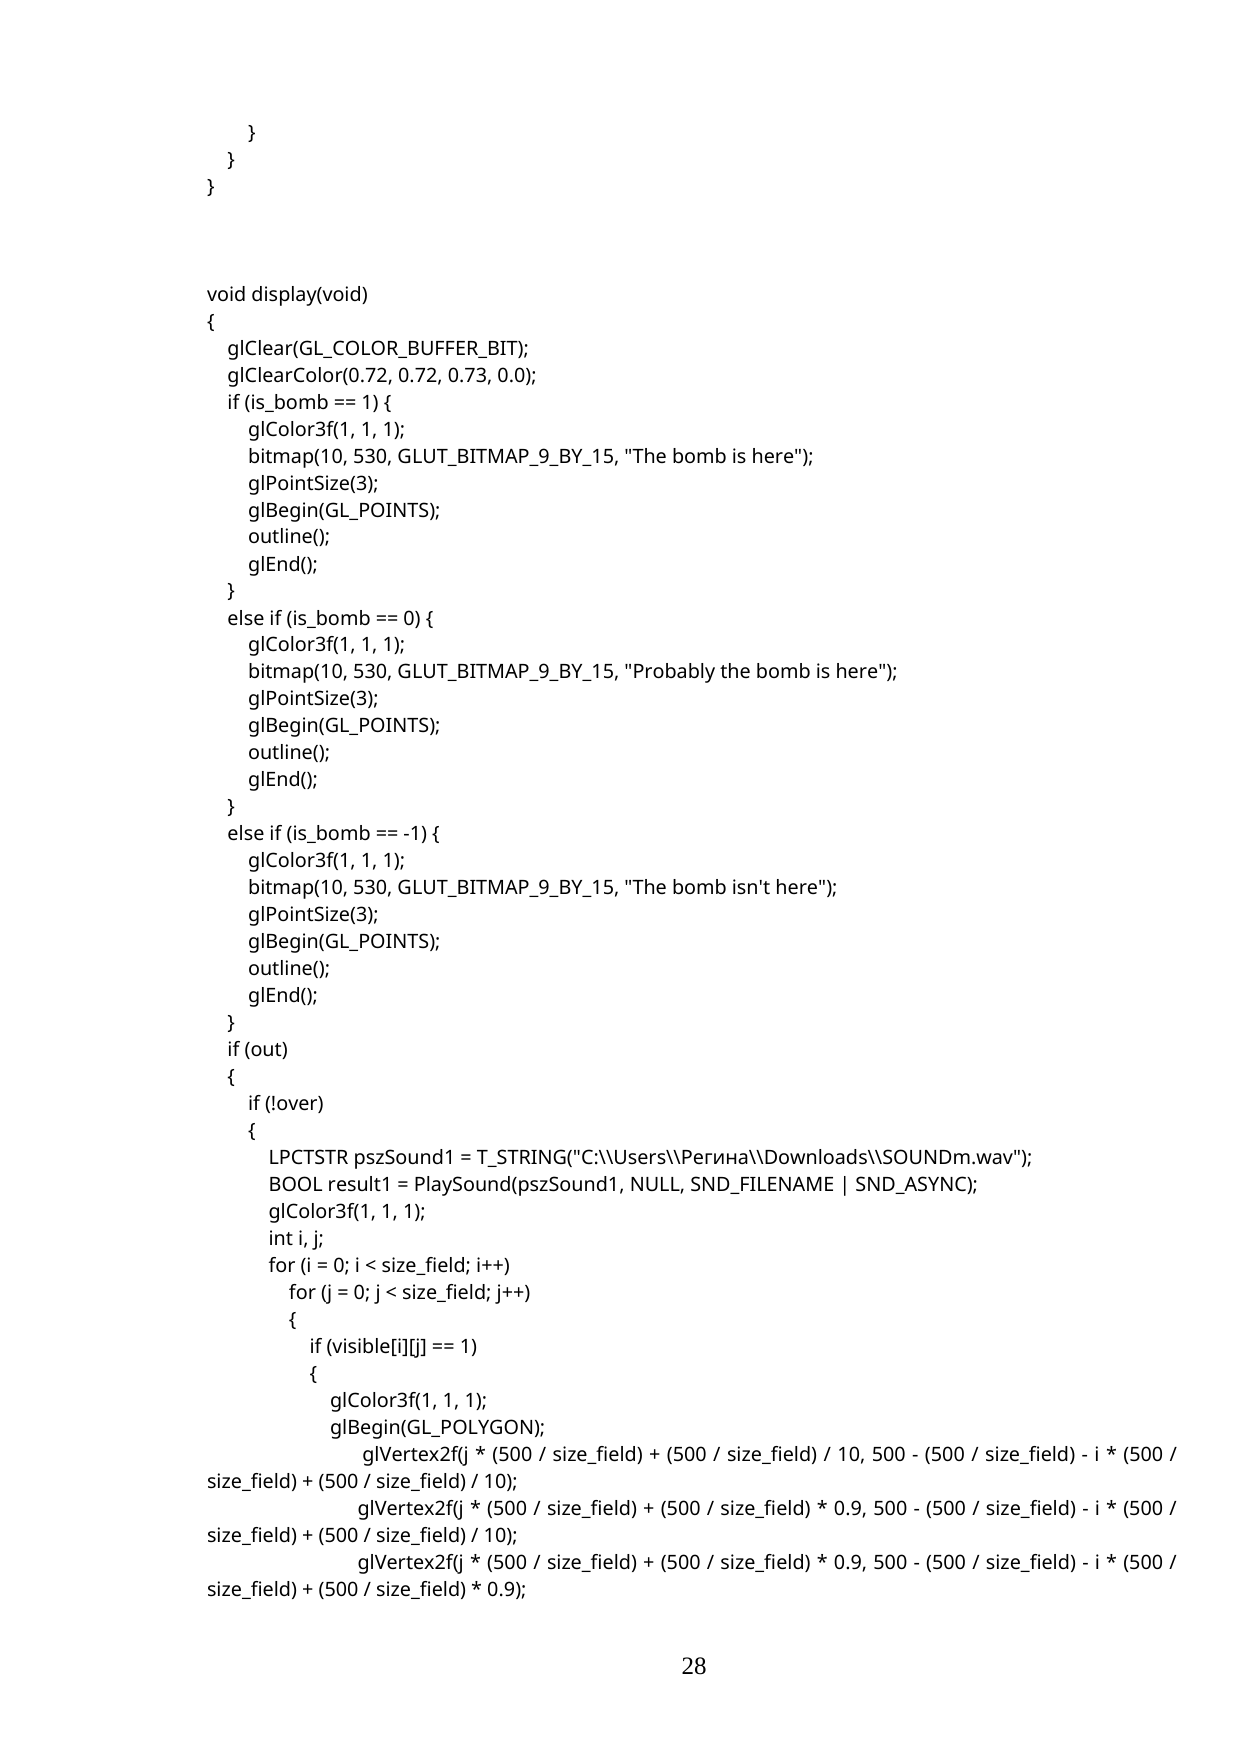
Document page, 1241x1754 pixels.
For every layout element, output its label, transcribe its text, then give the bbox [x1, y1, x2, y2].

text BOOL result1 = PlaySound(pszSound1, NULL, SND_FILENAME | SND_ASYNC); [207, 1170, 1181, 1197]
text glEnd(); [207, 981, 1181, 1008]
text glPointSize(3); [207, 901, 1181, 927]
text { [207, 1062, 1181, 1089]
text glEnd(); [207, 766, 1181, 793]
text glVertex2f(j * (500 / size_field) + (500 / size_field) * 0.9, 500 - (500 / size_field) - i * (500 / size_field) + (500 / size_field) / 10); [207, 1494, 1181, 1548]
text } [207, 118, 1181, 145]
text glClear(GL_COLOR_BUFFER_BIT); [207, 334, 1181, 361]
text else if (is_bomb == -1) { [207, 819, 1181, 847]
text } [207, 577, 1181, 604]
text if (!over) [207, 1089, 1181, 1116]
text glColor3f(1, 1, 1); [207, 847, 1181, 873]
text } [207, 1008, 1181, 1035]
text glVertex2f(j * (500 / size_field) + (500 / size_field) / 10, 500 - (500 / size_field) - i * (500 / size_field) + (500 / size_field) / 10); [207, 1440, 1181, 1494]
text glBegin(GL_POINTS); [207, 927, 1181, 954]
text { [207, 1305, 1181, 1332]
text LPCTSTR pszSound1 = T_STRING("C:\\Users\\Регина\\Downloads\\SOUNDm.wav"); [207, 1143, 1181, 1170]
text glBegin(GL_POINTS); [207, 712, 1181, 739]
text } [207, 145, 1181, 172]
text if (visible[i][j] == 1) [207, 1332, 1181, 1359]
text { [207, 1116, 1181, 1143]
text glPointSize(3); [207, 685, 1181, 712]
text } [207, 793, 1181, 819]
text outline(); [207, 523, 1181, 550]
text glBegin(GL_POLYGON); [207, 1413, 1181, 1440]
text glVertex2f(j * (500 / size_field) + (500 / size_field) * 0.9, 500 - (500 / size_field) - i * (500 / size_field) + (500 / size_field) * 0.9); [207, 1548, 1181, 1602]
text if (out) [207, 1035, 1181, 1062]
text glColor3f(1, 1, 1); [207, 631, 1181, 658]
text void display(void) [207, 280, 1181, 307]
text bitmap(10, 530, GLUT_BITMAP_9_BY_15, "The bomb is here"); [207, 442, 1181, 469]
text } [207, 172, 1181, 199]
text outline(); [207, 739, 1181, 766]
text for (i = 0; i < size_field; i++) [207, 1251, 1181, 1278]
text bitmap(10, 530, GLUT_BITMAP_9_BY_15, "Probably the bomb is here"); [207, 658, 1181, 685]
text { [207, 1359, 1181, 1386]
text for (j = 0; j < size_field; j++) [207, 1278, 1181, 1305]
text glColor3f(1, 1, 1); [207, 1386, 1181, 1413]
text glColor3f(1, 1, 1); [207, 1197, 1181, 1224]
text int i, j; [207, 1224, 1181, 1251]
text glPointSize(3); [207, 469, 1181, 496]
text { [207, 307, 1181, 334]
text glBegin(GL_POINTS); [207, 496, 1181, 523]
text if (is_bomb == 1) { [207, 388, 1181, 415]
text glEnd(); [207, 550, 1181, 577]
text bitmap(10, 530, GLUT_BITMAP_9_BY_15, "The bomb isn't here"); [207, 873, 1181, 901]
text glColor3f(1, 1, 1); [207, 415, 1181, 442]
text glClearColor(0.72, 0.72, 0.73, 0.0); [207, 361, 1181, 388]
text outline(); [207, 954, 1181, 981]
text else if (is_bomb == 0) { [207, 604, 1181, 631]
